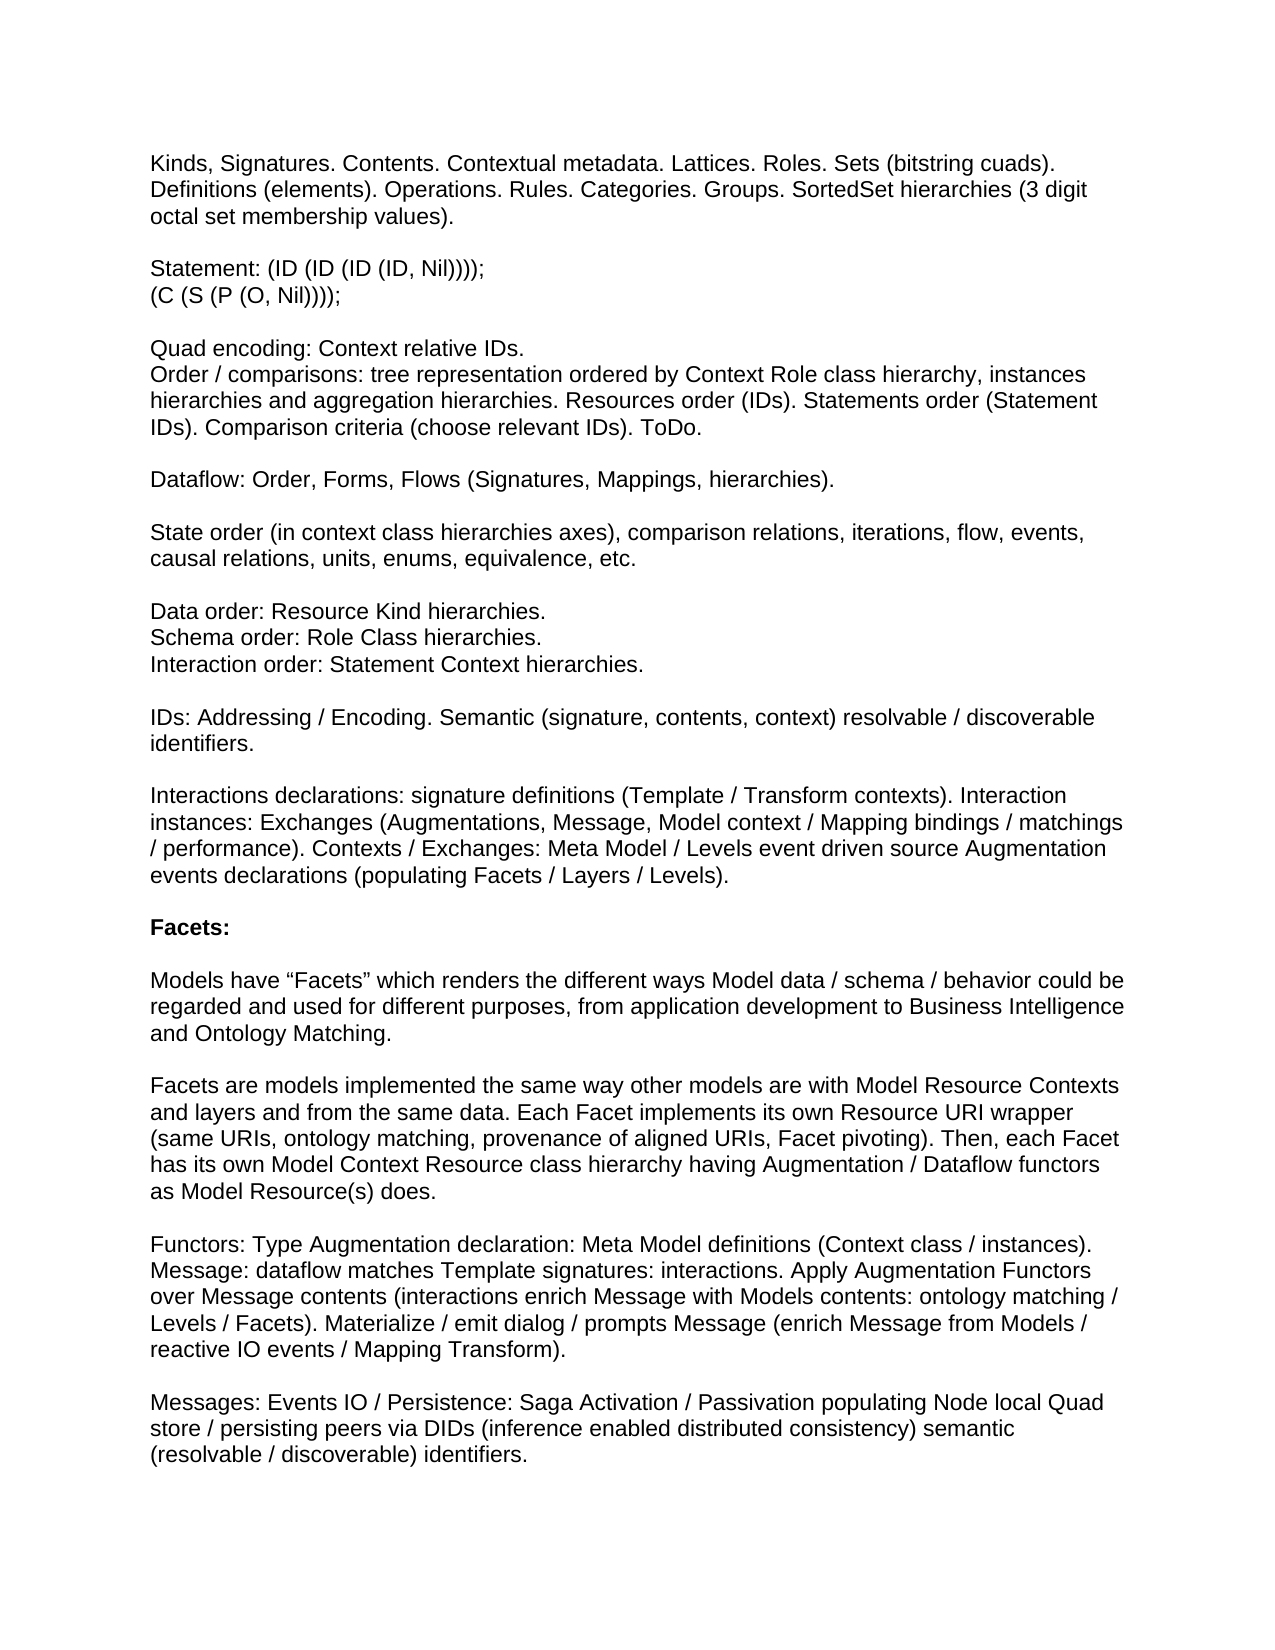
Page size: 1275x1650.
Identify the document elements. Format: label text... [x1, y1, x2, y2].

text Data order: Resource Kind hierarchies. [150, 598, 1125, 624]
text Facets: [150, 914, 1125, 941]
text Messages: Events IO / Persistence: Saga Activation / Passivation populating Node local Quad store / persisting peers via DIDs (inference enabled distributed consistency) semantic (resolvable / discoverable) identifiers. [150, 1389, 1125, 1468]
text Interactions declarations: signature definitions (Template / Transform contexts). Interaction instances: Exchanges (Augmentations, Message, Model context / Mapping bindings / matchings / performance). Contexts / Exchanges: Meta Model / Levels event driven source Augmentation events declarations (populating Facets / Layers / Levels). [150, 782, 1125, 888]
text (C (S (P (O, Nil)))); [150, 282, 1125, 308]
text Functors: Type Augmentation declaration: Meta Model definitions (Context class / instances). Message: dataflow matches Template signatures: interactions. Apply Augmentation Functors over Message contents (interactions enrich Message with Models contents: ontology matching / Levels / Facets). Materialize / emit dialog / prompts Message (enrich Message from Models / reactive IO events / Mapping Transform). [150, 1231, 1125, 1362]
text Kinds, Signatures. Contents. Contextual metadata. Lattices. Roles. Sets (bitstring cuads). Definitions (elements). Operations. Rules. Categories. Groups. SortedSet hierarchies (3 digit octal set membership values). [150, 150, 1125, 229]
text Facets are models implemented the same way other models are with Model Resource Contexts and layers and from the same data. Each Facet implements its own Resource URI wrapper (same URIs, ontology matching, provenance of aligned URIs, Facet pivoting). Then, each Facet has its own Model Context Resource class hierarchy having Augmentation / Dataflow functors as Model Resource(s) does. [150, 1072, 1125, 1204]
text State order (in context class hierarchies axes), comparison relations, iterations, flow, events, causal relations, units, enums, equivalence, etc. [150, 519, 1125, 572]
text Dataflow: Order, Forms, Flows (Signatures, Mappings, hierarchies). [150, 466, 1125, 493]
text Statement: (ID (ID (ID (ID, Nil)))); [150, 255, 1125, 282]
text Quad encoding: Context relative IDs. [150, 334, 1125, 361]
text Models have “Facets” which renders the different ways Model data / schema / behavior could be regarded and used for different purposes, from application development to Business Intelligence and Ontology Matching. [150, 967, 1125, 1046]
text Interaction order: Statement Context hierarchies. [150, 651, 1125, 677]
text Schema order: Role Class hierarchies. [150, 624, 1125, 651]
text Order / comparisons: tree representation ordered by Context Role class hierarchy, instances hierarchies and aggregation hierarchies. Resources order (IDs). Statements order (Statement IDs). Comparison criteria (choose relevant IDs). ToDo. [150, 361, 1125, 440]
text IDs: Addressing / Encoding. Semantic (signature, contents, context) resolvable / discoverable identifiers. [150, 703, 1125, 756]
